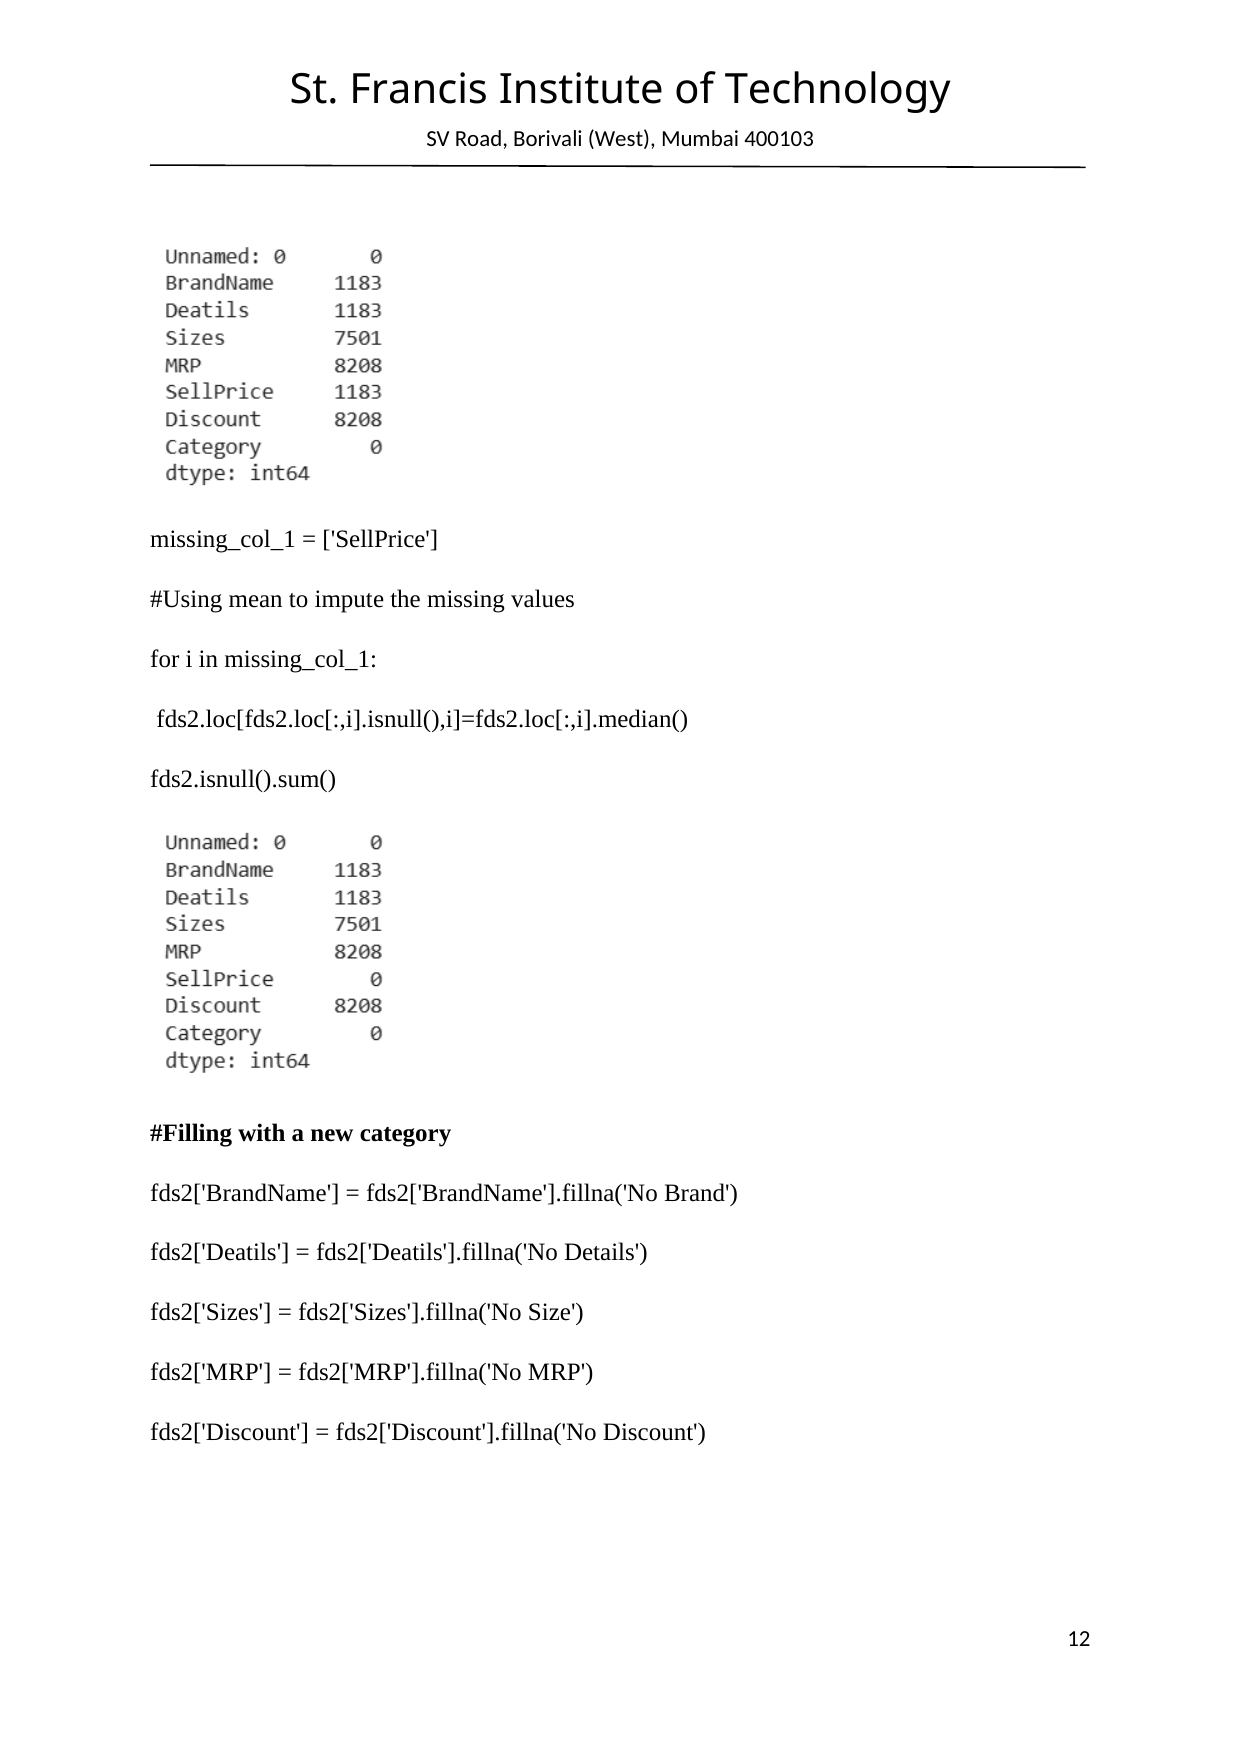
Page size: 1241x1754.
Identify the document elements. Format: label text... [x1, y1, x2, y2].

text missing_col_1 = ['SellPrice'] [150, 524, 1090, 553]
text fds2['Sizes'] = fds2['Sizes'].fillna('No Size') [150, 1297, 1090, 1326]
text #Filling with a new category [150, 1118, 1090, 1147]
text fds2['Deatils'] = fds2['Deatils'].fillna('No Details') [150, 1237, 1090, 1266]
text fds2['MRP'] = fds2['MRP'].fillna('No MRP') [150, 1357, 1090, 1386]
text fds2.loc[fds2.loc[:,i].isnull(),i]=fds2.loc[:,i].median() [150, 704, 1090, 733]
text fds2['BrandName'] = fds2['BrandName'].fillna('No Brand') [150, 1178, 1090, 1206]
text for i in missing_col_1: [150, 644, 1090, 673]
text #Using mean to impute the missing values [150, 584, 1090, 613]
text fds2.isnull().sum() [150, 764, 1090, 792]
picture [150, 823, 418, 1088]
text fds2['Discount'] = fds2['Discount'].fillna('No Discount') [150, 1417, 1090, 1446]
picture [150, 236, 433, 494]
